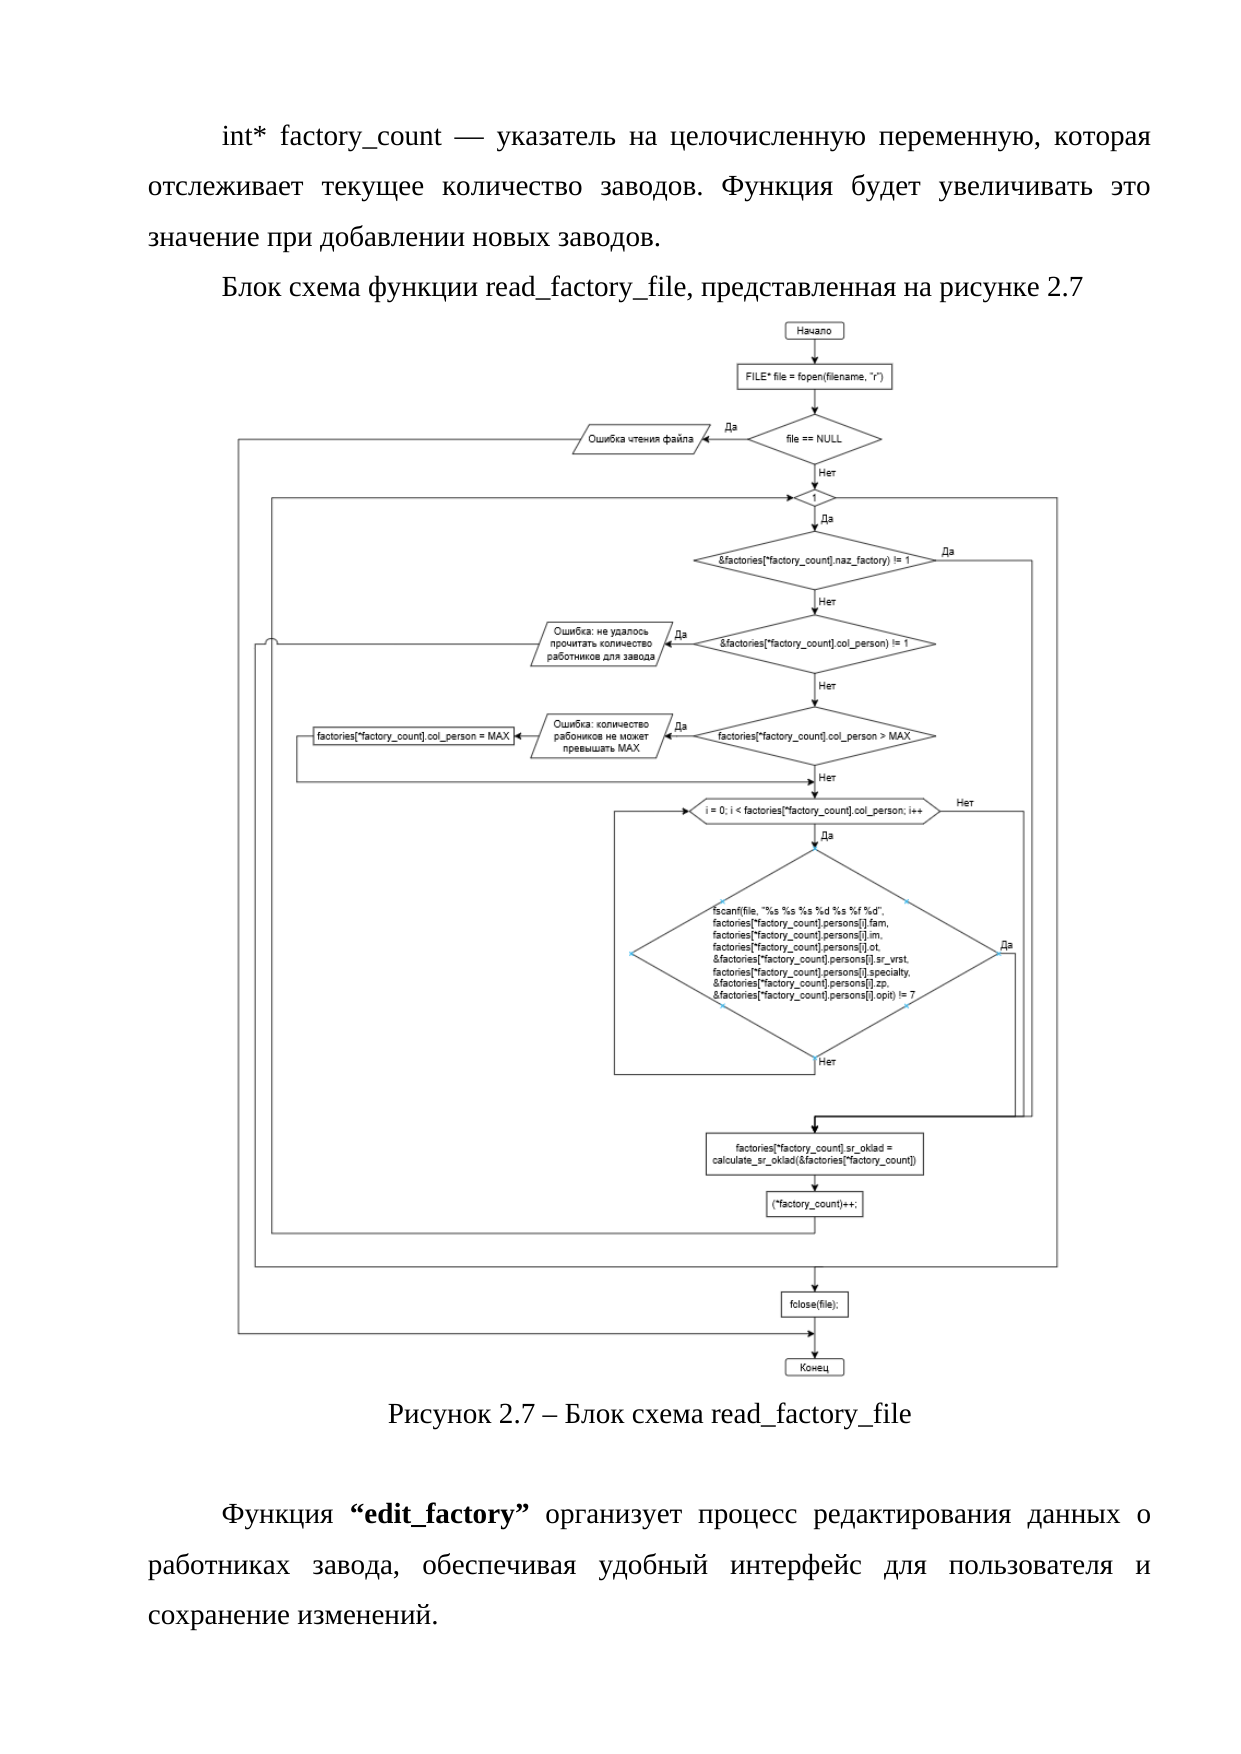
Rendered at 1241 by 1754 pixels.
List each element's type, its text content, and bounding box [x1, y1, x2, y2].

picture [234, 319, 1065, 1380]
text Функция “edit_factory” организует процесс редактирования данных о работниках завода, обеспечивая удобный интерфейс для пользователя и сохранение изменений. [148, 1497, 1152, 1631]
text Блок схема функции read_factory_file, представленная на рисунке 2.7 [148, 269, 1152, 303]
text int* factory_count — указатель на целочисленную переменную, которая отслеживает текущее количество заводов. Функция будет увеличивать это значение при добавлении новых заводов. [148, 118, 1152, 252]
